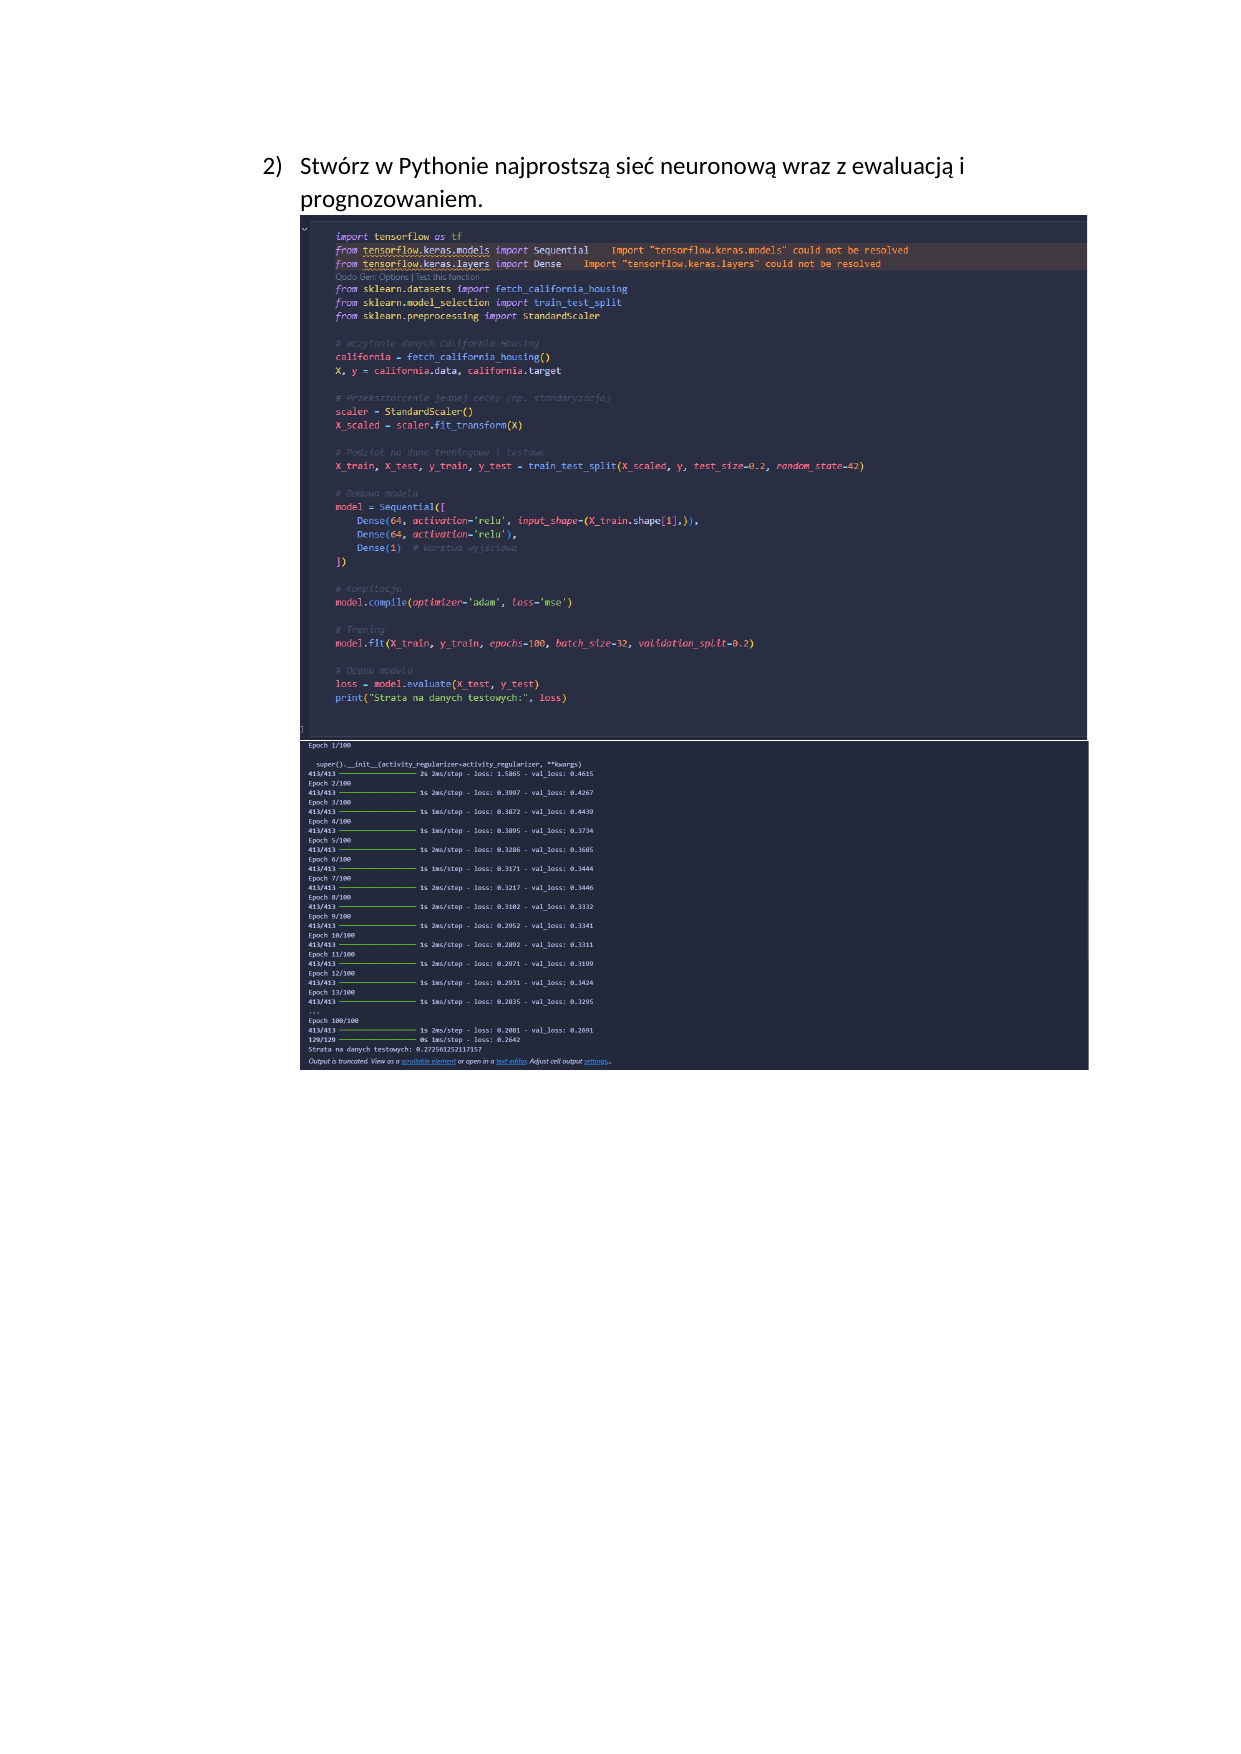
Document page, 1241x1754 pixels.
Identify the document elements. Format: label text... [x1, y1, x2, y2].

picture [300, 215, 1088, 740]
picture [300, 741, 1089, 1070]
list Stwórz w Pythonie najprostszą sieć neuronową wraz z ewaluacją i prognozowaniem. [262, 150, 1090, 213]
